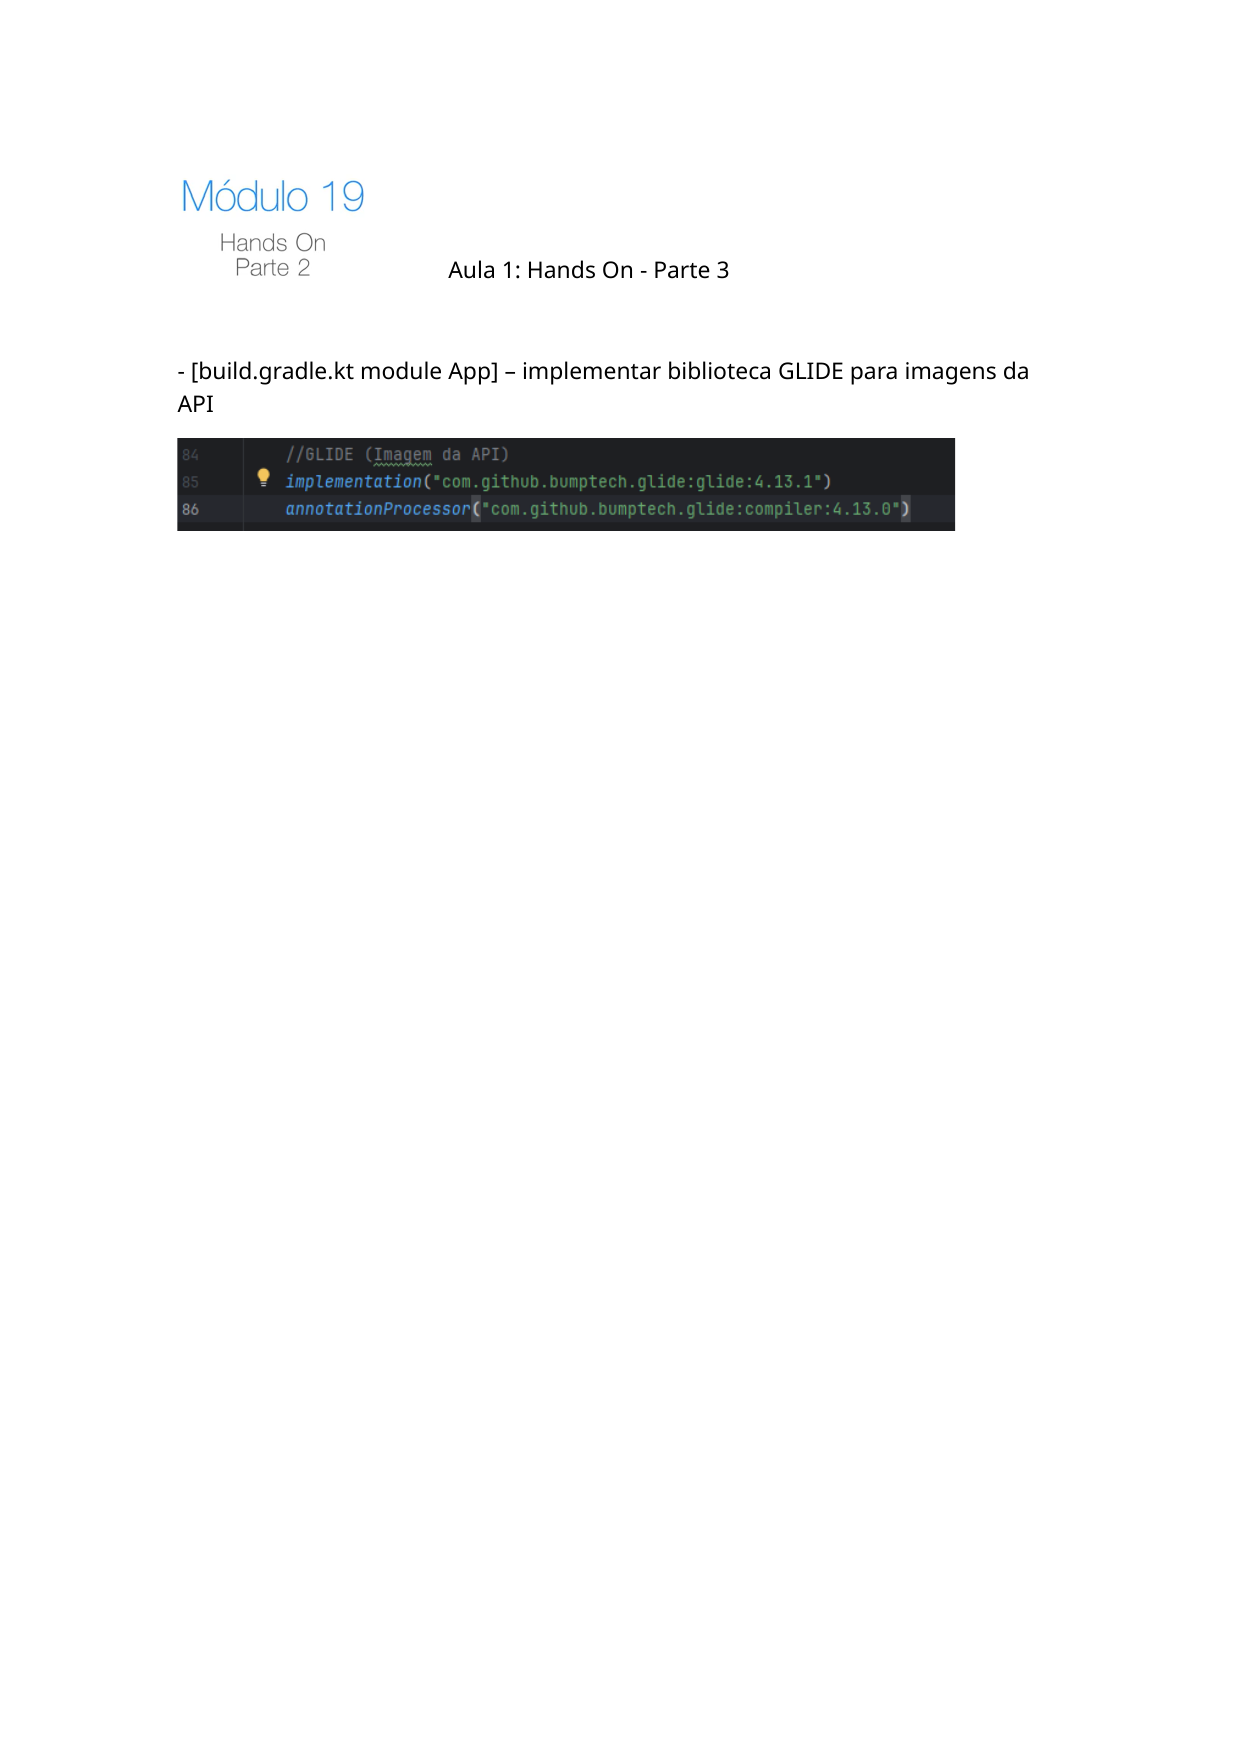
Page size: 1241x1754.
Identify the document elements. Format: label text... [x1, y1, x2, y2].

picture [177, 174, 365, 279]
text Aula 1: Hands On - Parte 3 [177, 175, 1063, 285]
text - [build.gradle.kt module App] – implementar biblioteca GLIDE para imagens da API [177, 354, 1063, 419]
picture [177, 438, 956, 531]
